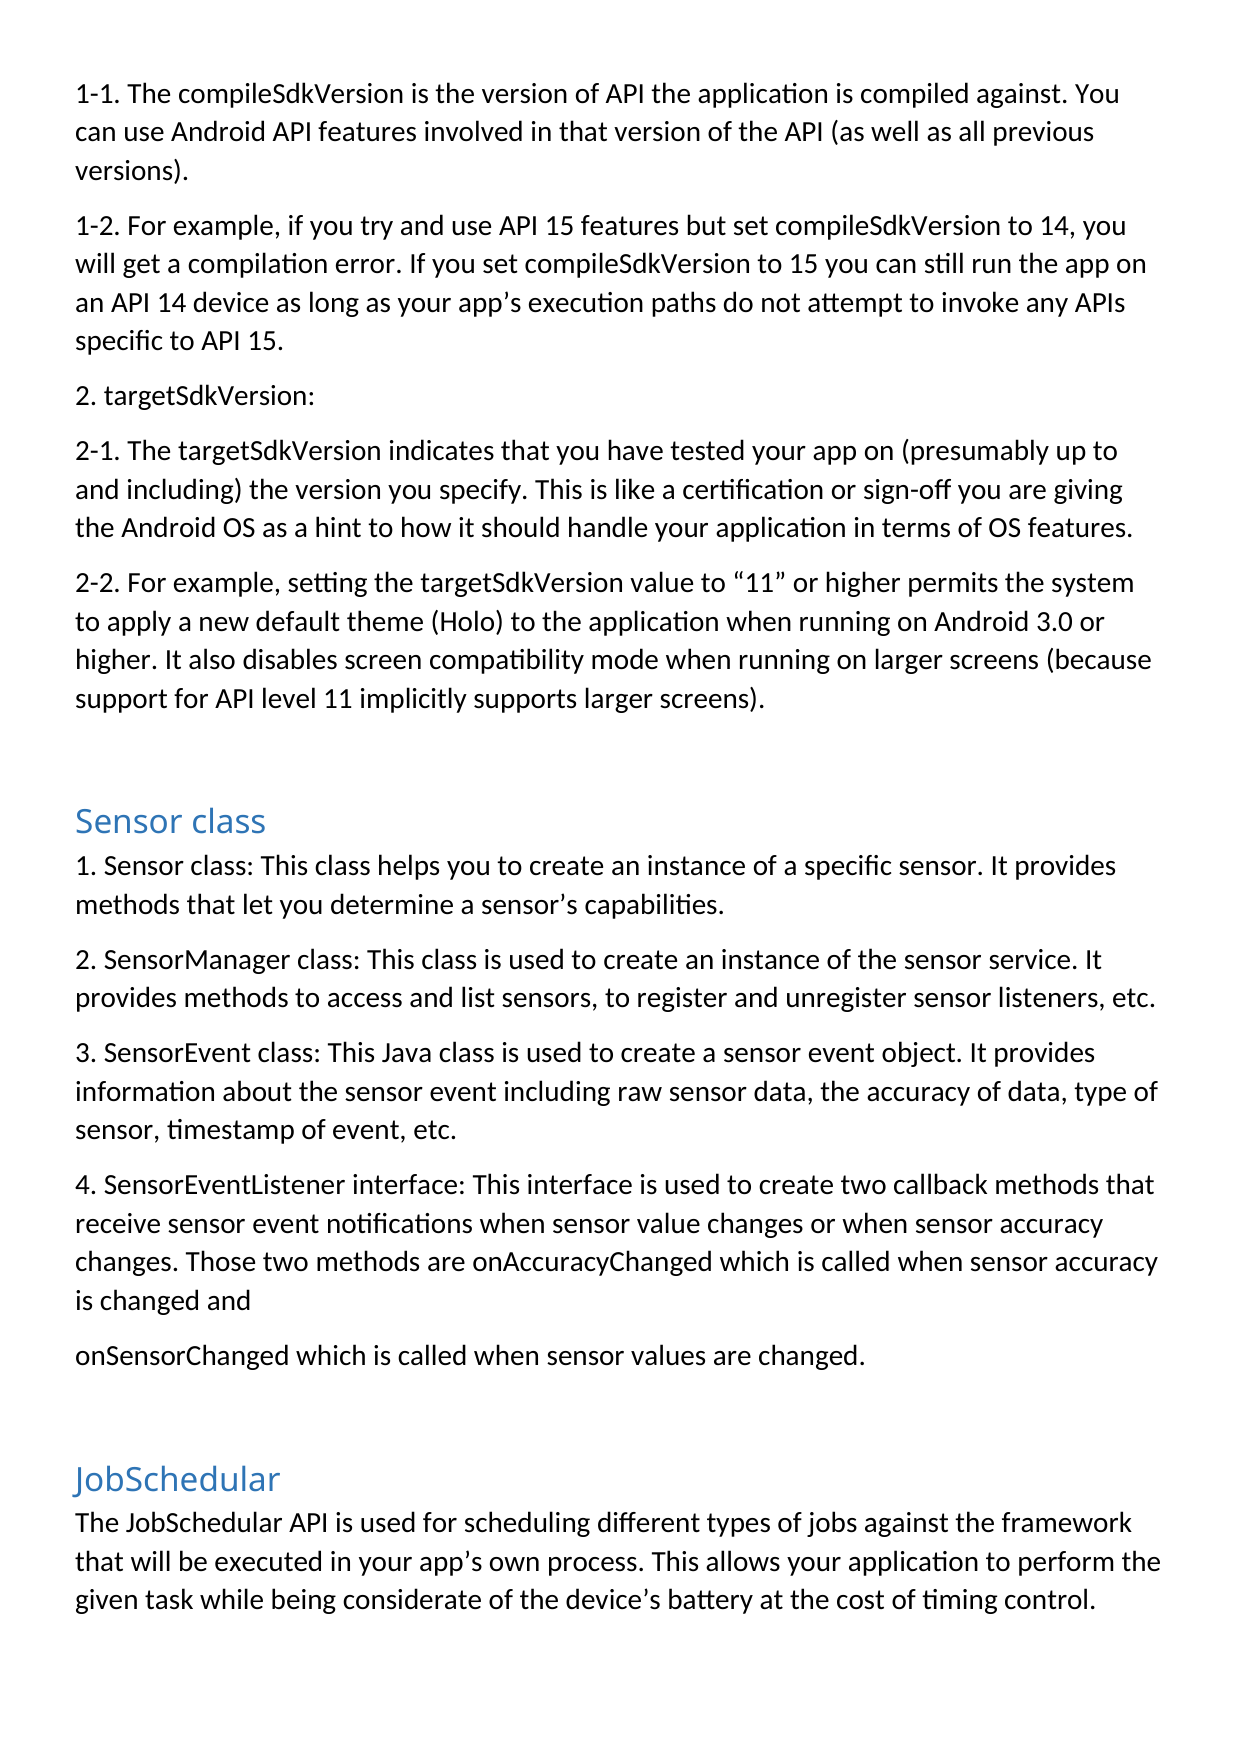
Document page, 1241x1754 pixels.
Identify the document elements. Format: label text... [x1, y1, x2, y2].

text 1. Sensor class: This class helps you to create an instance of a specific sensor. It provides methods that let you determine a sensor’s capabilities. [75, 847, 1165, 921]
text onSensorChanged which is called when sensor values are changed. [75, 1337, 1165, 1372]
text The JobSchedular API is used for scheduling different types of jobs against the framework that will be executed in your app’s own process. This allows your application to perform the given task while being considerate of the device’s battery at the cost of timing control. [75, 1504, 1165, 1617]
text 2-1. The targetSdkVersion indicates that you have tested your app on (presumably up to and including) the version you specify. This is like a certification or sign-off you are giving the Android OS as a hint to how it should handle your application in terms of OS features. [75, 432, 1165, 545]
subtitle JobSchedular [75, 1455, 1165, 1501]
subtitle Sensor class [75, 798, 1165, 844]
text 4. SensorEventListener interface: This interface is used to create two callback methods that receive sensor event notifications when sensor value changes or when sensor accuracy changes. Those two methods are onAccuracyChanged which is called when sensor accuracy is changed and [75, 1166, 1165, 1317]
text 1-1. The compileSdkVersion is the version of API the application is compiled against. You can use Android API features involved in that version of the API (as well as all previous versions). [75, 75, 1165, 187]
text 2. SensorManager class: This class is used to create an instance of the sensor service. It provides methods to access and list sensors, to register and unregister sensor listeners, etc. [75, 941, 1165, 1015]
text 3. SensorEvent class: This Java class is used to create a sensor event object. It provides information about the sensor event including raw sensor data, the accuracy of data, type of sensor, timestamp of event, etc. [75, 1034, 1165, 1147]
text 1-2. For example, if you try and use API 15 features but set compileSdkVersion to 14, you will get a compilation error. If you set compileSdkVersion to 15 you can still run the app on an API 14 device as long as your app’s execution paths do not attempt to invoke any APIs specific to API 15. [75, 207, 1165, 358]
text 2-2. For example, setting the targetSdkVersion value to “11” or higher permits the system to apply a new default theme (Holo) to the application when running on Android 3.0 or higher. It also disables screen compatibility mode when running on larger screens (because support for API level 11 implicitly supports larger screens). [75, 564, 1165, 715]
text 2. targetSdkVersion: [75, 377, 1165, 413]
